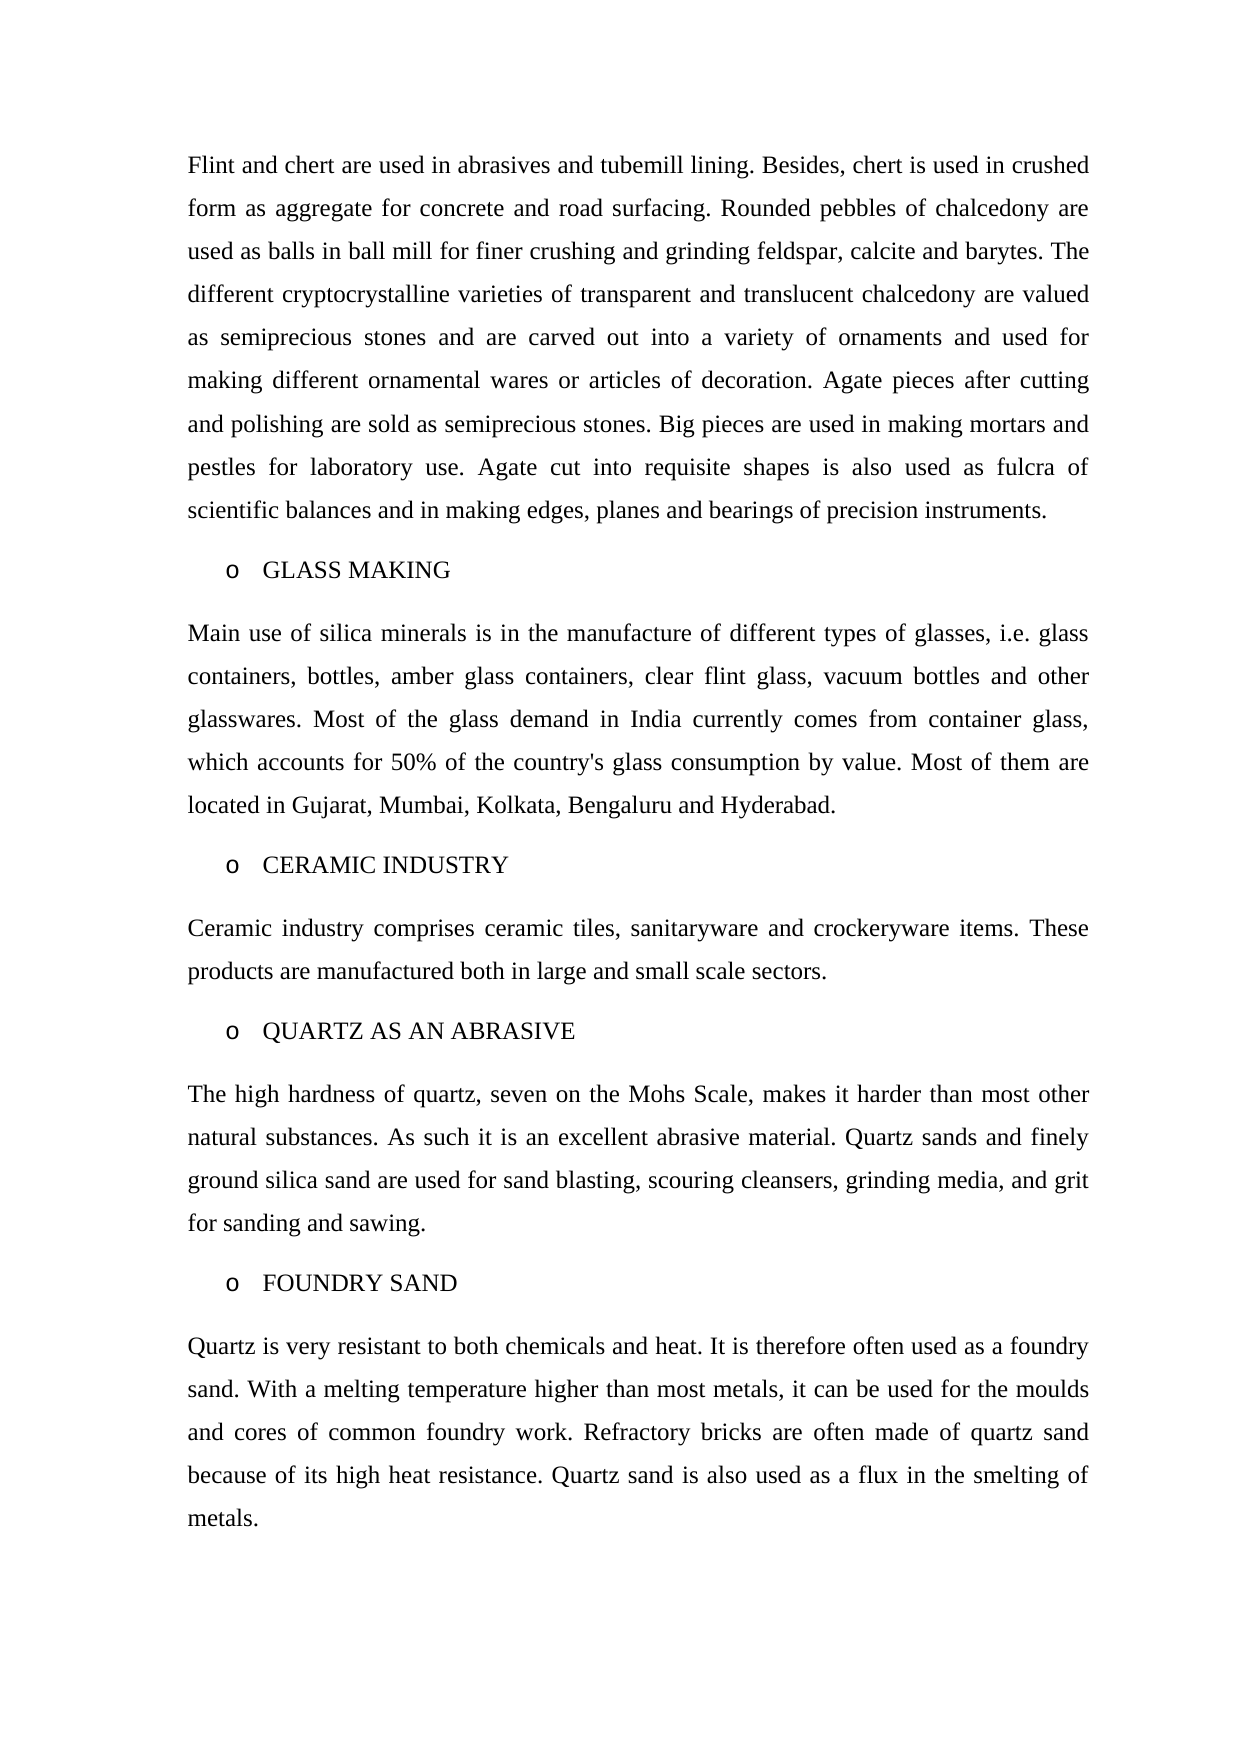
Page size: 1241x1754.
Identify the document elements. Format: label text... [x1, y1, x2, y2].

text Quartz is very resistant to both chemicals and heat. It is therefore often used as a foundry sand. With a melting temperature higher than most metals, it can be used for the moulds and cores of common foundry work. Refractory bricks are often made of quartz sand because of its high heat resistance. Quartz sand is also used as a flux in the smelting of metals. [187, 1331, 1090, 1466]
list FOUNDRY SAND [225, 1268, 1090, 1299]
text Quartz is very resistant to both chemicals and heat. It is therefore often used as a foundry sand. With a melting temperature higher than most metals, it can be used for the moulds and cores of common foundry work. Refractory bricks are often made of quartz sand because of its high heat resistance. Quartz sand is also used as a flux in the smelting of metals. [187, 1467, 1090, 1532]
text Flint and chert are used in abrasives and tubemill lining. Besides, chert is used in crushed form as aggregate for concrete and road surfacing. Rounded pebbles of chalcedony are used as balls in ball mill for finer crushing and grinding feldspar, calcite and barytes. The different cryptocrystalline varieties of transparent and translucent chalcedony are valued as semiprecious stones and are carved out into a variety of ornaments and used for making different ornamental wares or articles of decoration. Agate pieces after cutting and polishing are sold as semiprecious stones. Big pieces are used in making mortars and pestles for laboratory use. Agate cut into requisite shapes is also used as fulcra of scientific balances and in making edges, planes and bearings of precision instruments. [187, 150, 1090, 524]
list GLASS MAKING [225, 555, 1090, 586]
text Ceramic industry comprises ceramic tiles, sanitaryware and crockeryware items. These products are manufactured both in large and small scale sectors. [187, 913, 1090, 985]
text Main use of silica minerals is in the manufacture of different types of glasses, i.e. glass containers, bottles, amber glass containers, clear flint glass, vacuum bottles and other glasswares. Most of the glass demand in India currently comes from container glass, which accounts for 50% of the country's glass consumption by value. Most of them are located in Gujarat, Mumbai, Kolkata, Bengaluru and Hyderabad. [187, 618, 1090, 819]
list CERAMIC INDUSTRY [225, 850, 1090, 881]
list QUARTZ AS AN ABRASIVE [225, 1016, 1090, 1047]
text The high hardness of quartz, seven on the Mohs Scale, makes it harder than most other natural substances. As such it is an excellent abrasive material. Quartz sands and finely ground silica sand are used for sand blasting, scouring cleansers, grinding media, and grit for sanding and sawing. [187, 1089, 1090, 1237]
